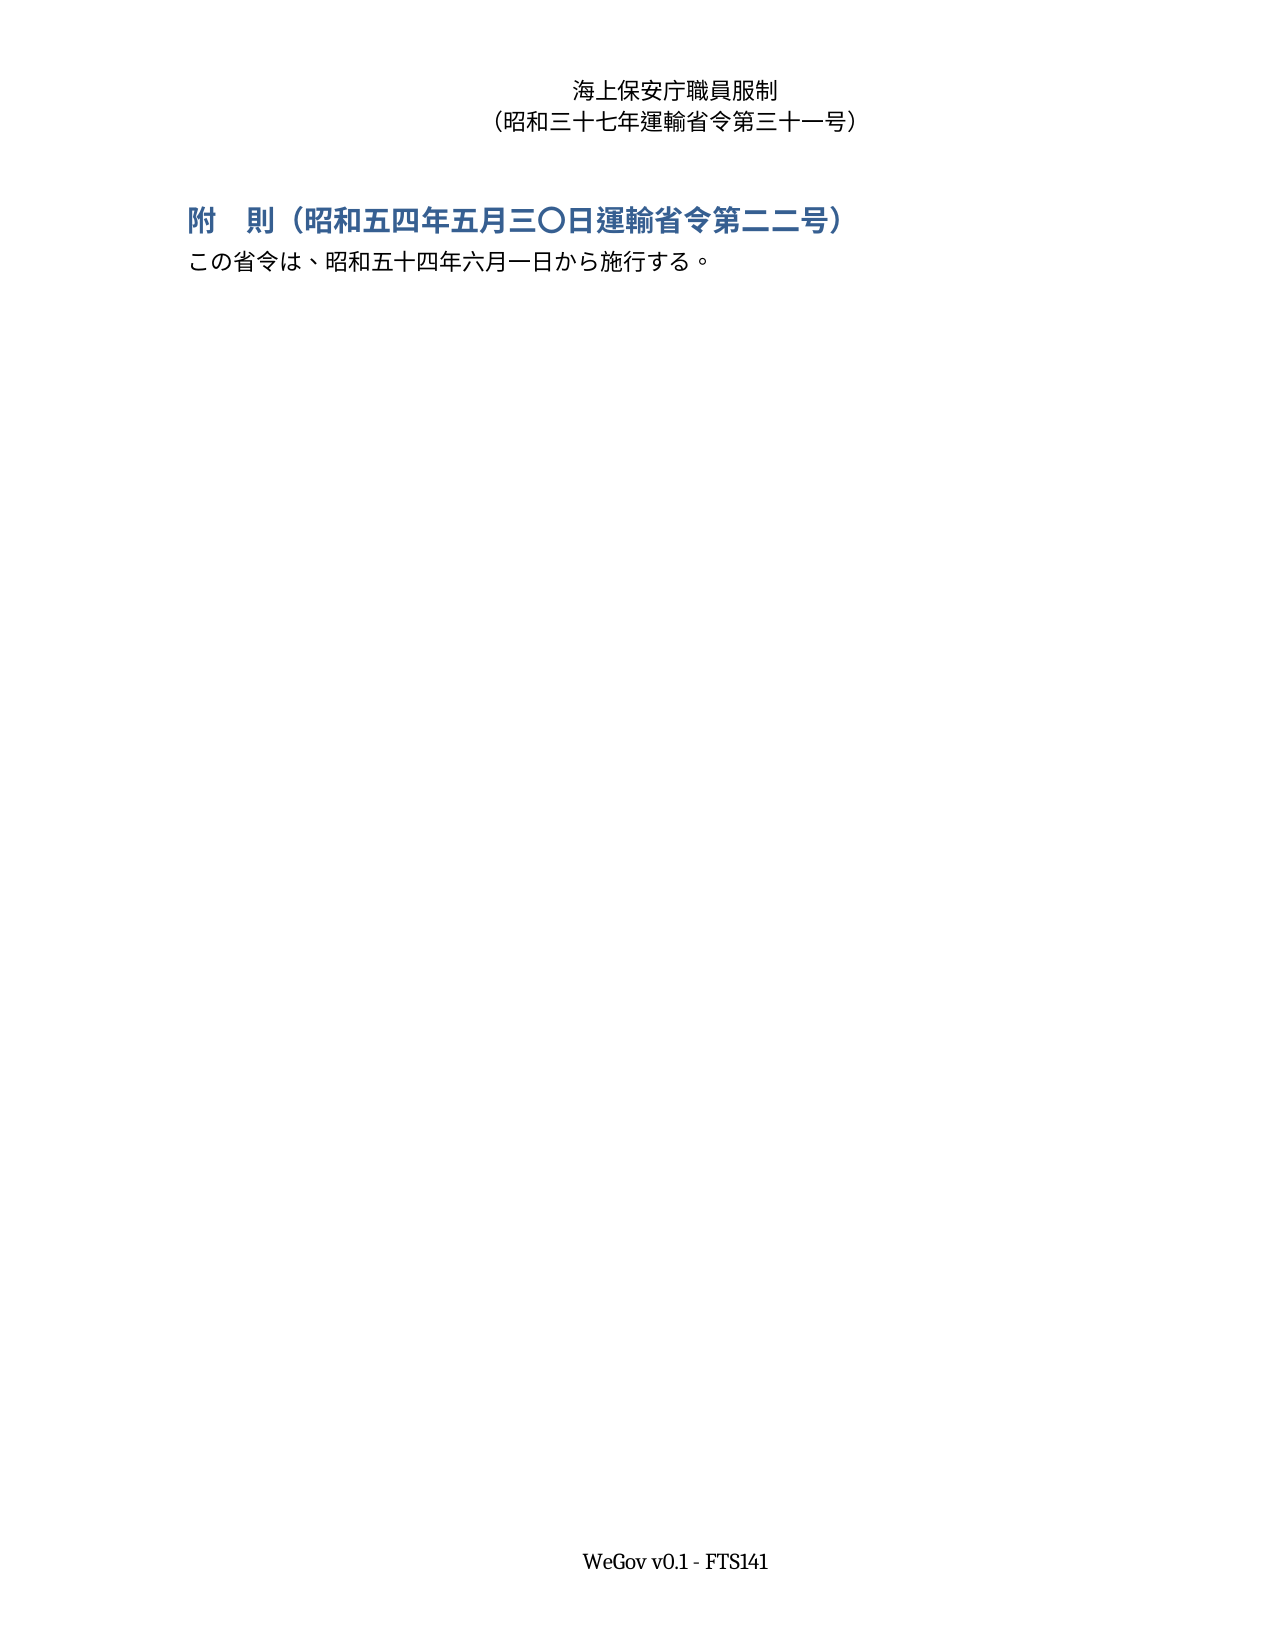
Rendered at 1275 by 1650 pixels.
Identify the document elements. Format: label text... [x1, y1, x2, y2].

subtitle 附 則（昭和五四年五月三〇日運輸省令第二二号） [187, 200, 1087, 240]
text この省令は、昭和五十四年六月一日から施行する。 [187, 246, 1087, 277]
